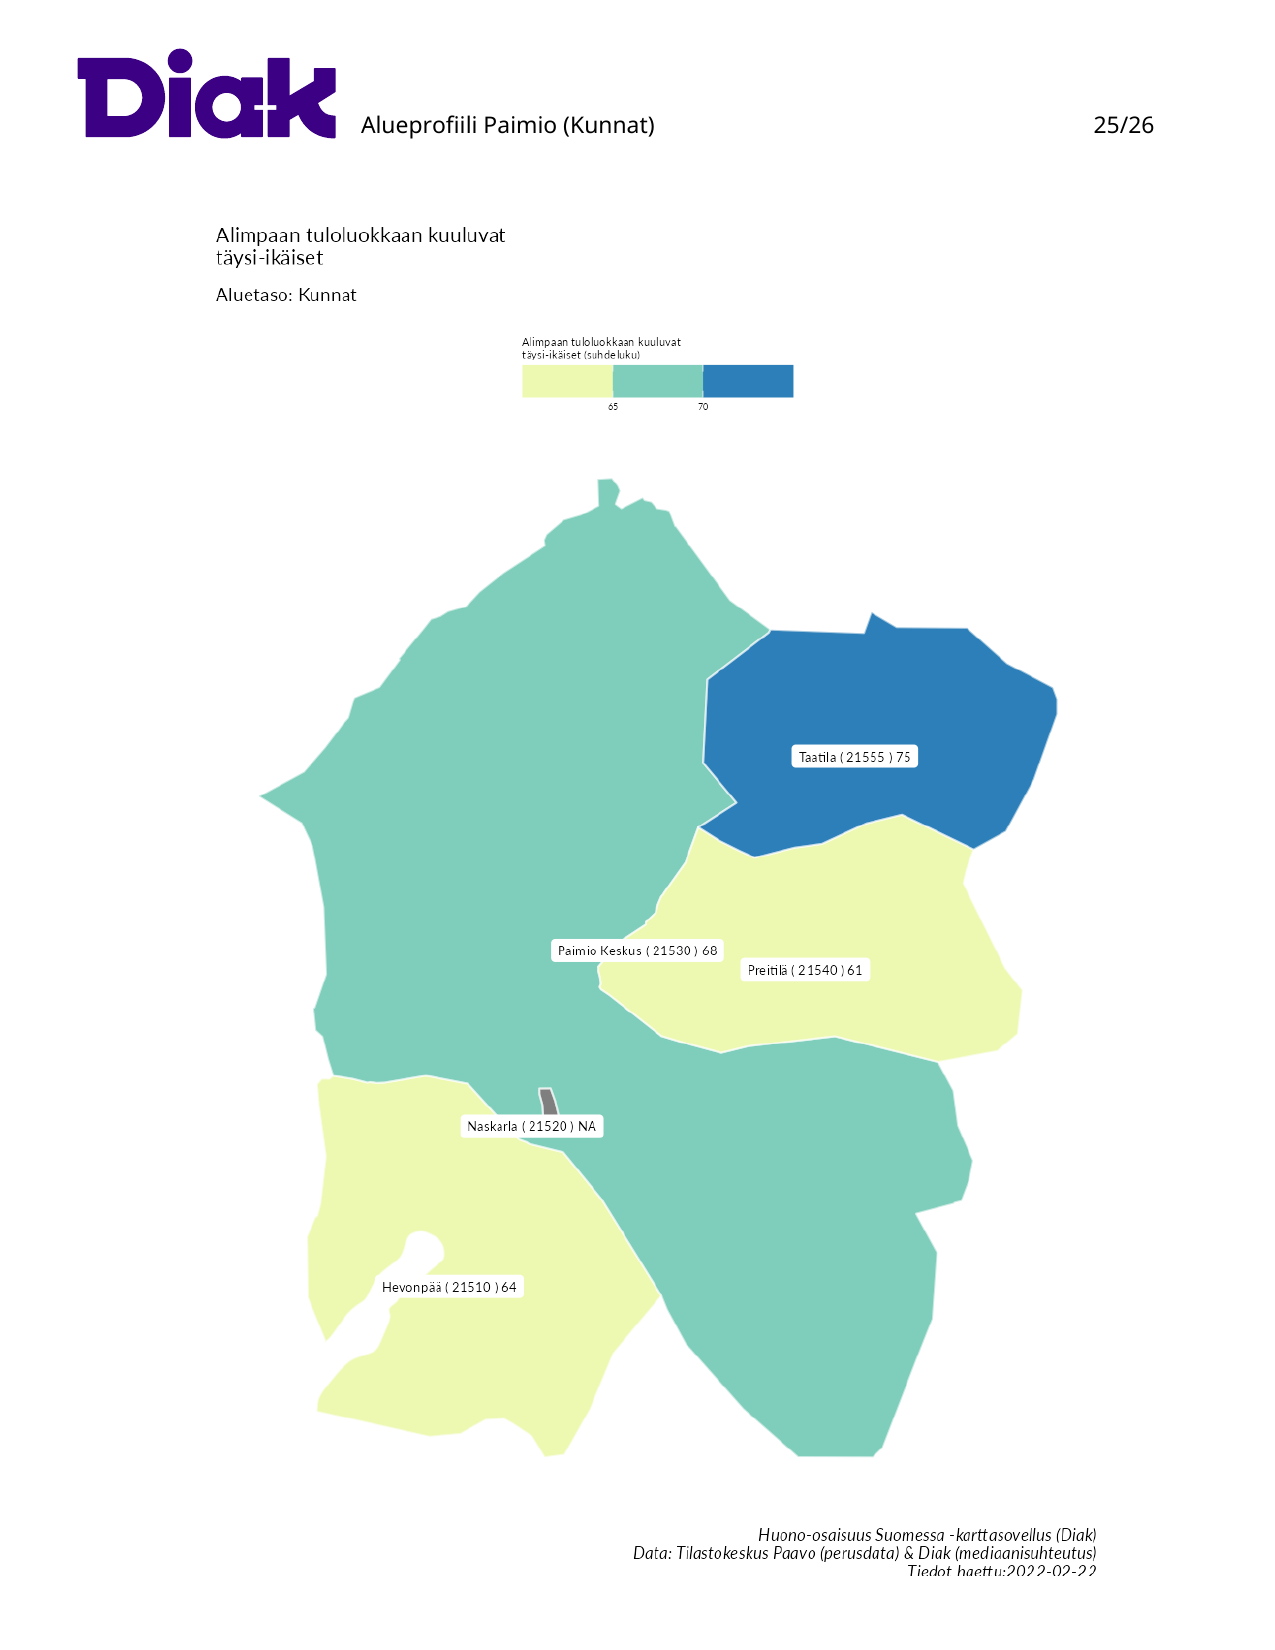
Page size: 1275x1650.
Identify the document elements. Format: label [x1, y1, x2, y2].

picture [93, 172, 1219, 1576]
